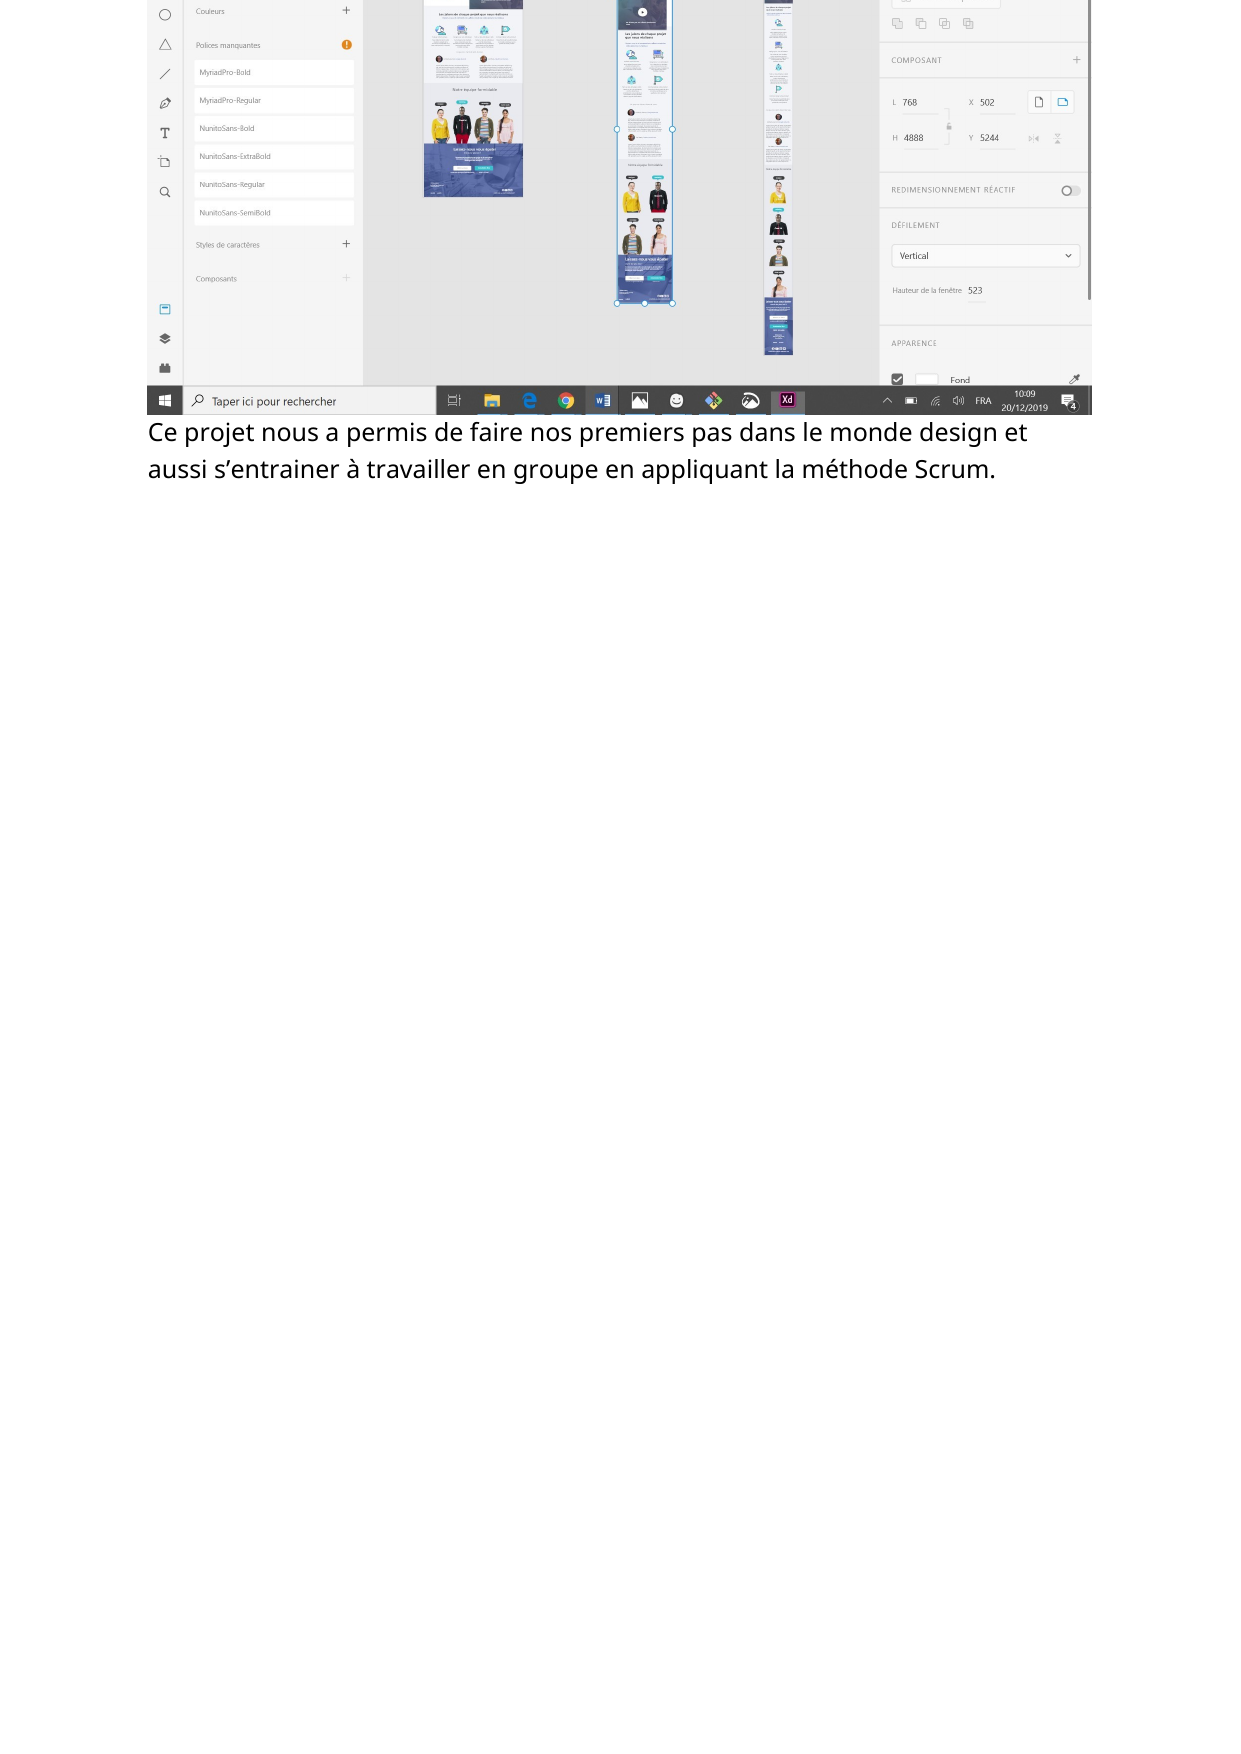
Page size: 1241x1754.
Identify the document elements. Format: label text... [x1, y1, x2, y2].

picture [147, 0, 1092, 415]
text Ce projet nous a permis de faire nos premiers pas dans le monde design et aussi s’entrainer à travailler en groupe en appliquant la méthode Scrum. [148, 414, 1093, 485]
